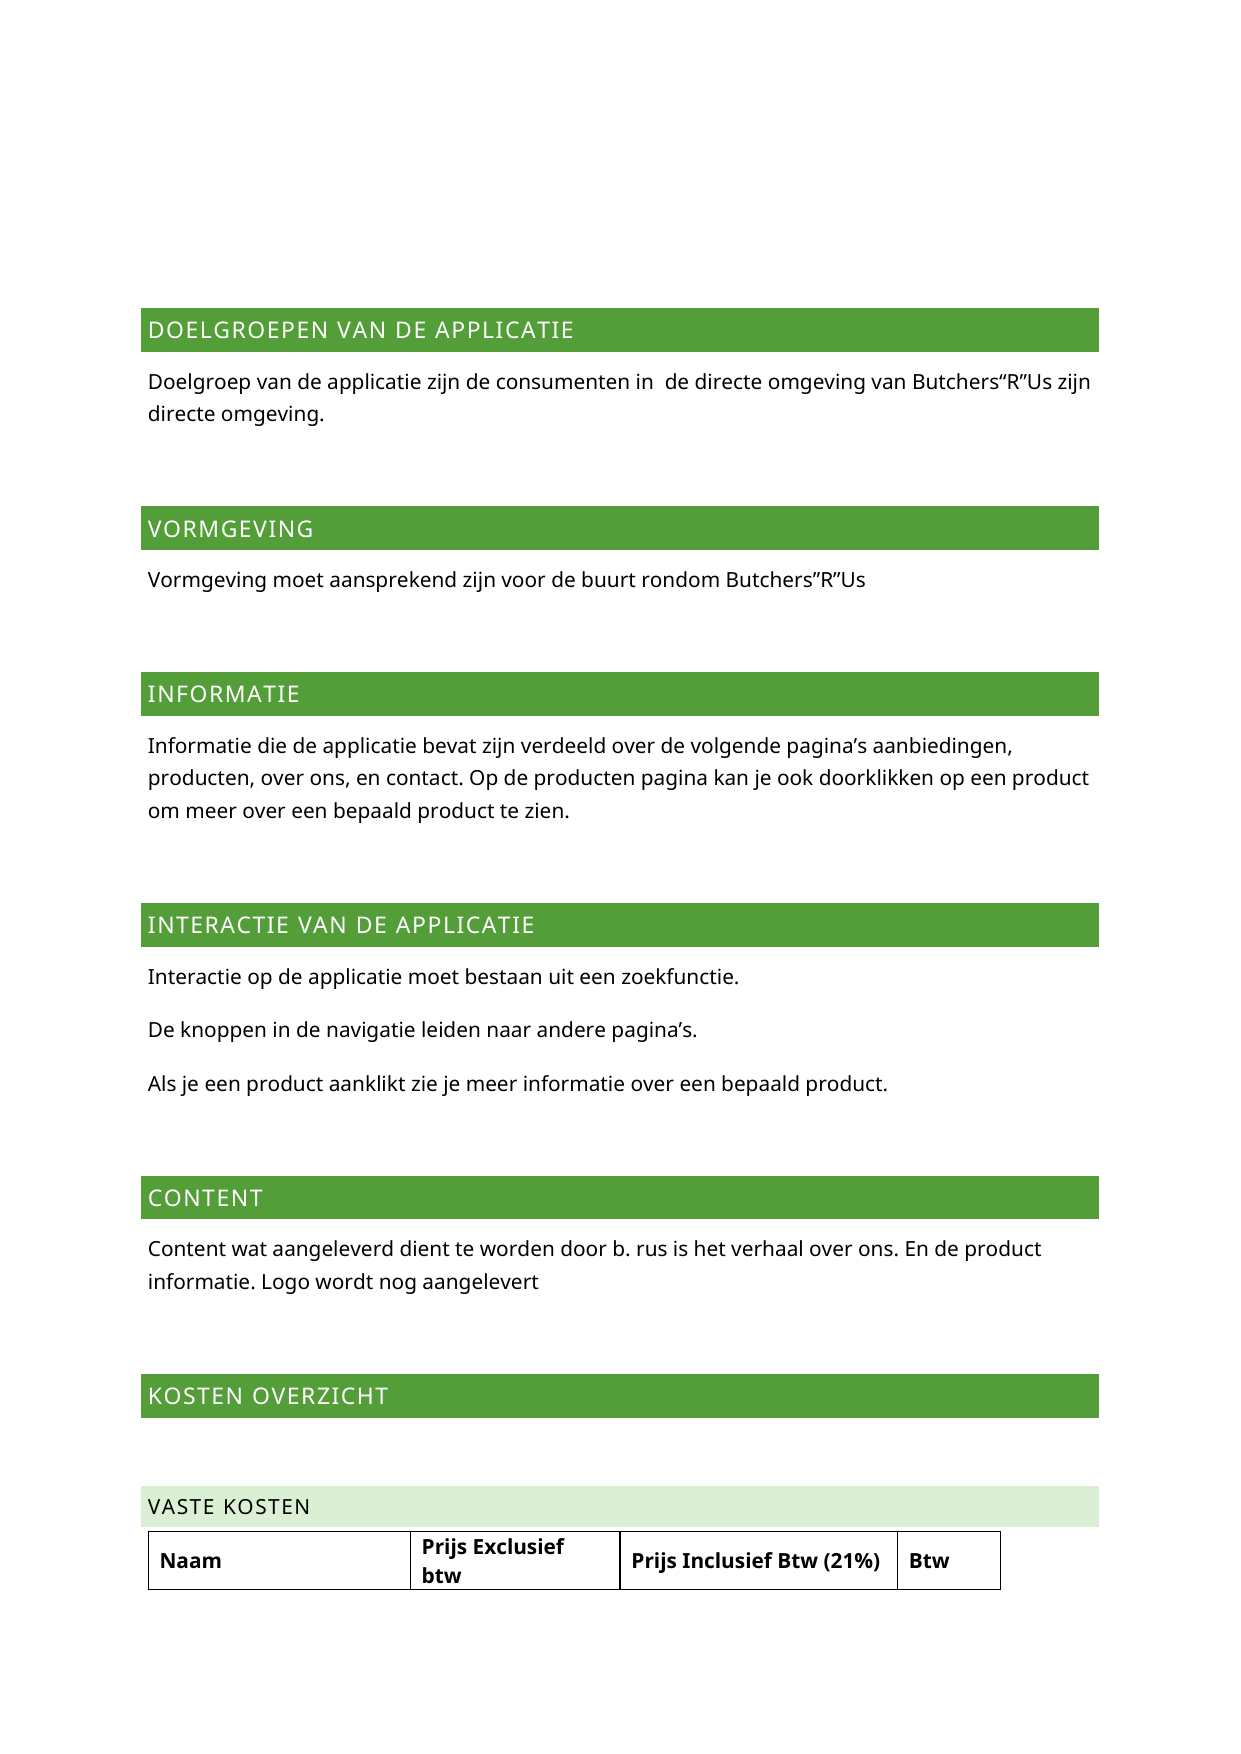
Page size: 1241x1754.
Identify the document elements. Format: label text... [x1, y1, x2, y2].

subtitle Vormgeving [148, 513, 1093, 544]
text Interactie op de applicatie moet bestaan uit een zoekfunctie. [148, 962, 1093, 990]
table_header Prijs Exclusief btw [411, 1532, 619, 1589]
text Content wat aangeleverd dient te worden door b. rus is het verhaal over ons. En de product informatie. Logo wordt nog aangelevert [148, 1234, 1093, 1295]
text Doelgroep van de applicatie zijn de consumenten in de directe omgeving van Butchers“R”Us zijn directe omgeving. [148, 367, 1093, 428]
subtitle Content [148, 1182, 1093, 1213]
subtitle Interactie van de applicatie [148, 909, 1093, 940]
text De knoppen in de navigatie leiden naar andere pagina’s. [148, 1015, 1093, 1044]
subtitle Informatie [148, 678, 1093, 709]
table_header Naam [149, 1532, 410, 1589]
table_header Prijs Inclusief Btw (21%) [621, 1532, 897, 1589]
table_header Btw [898, 1532, 1000, 1589]
text Als je een product aanklikt zie je meer informatie over een bepaald product. [148, 1069, 1093, 1097]
subtitle Kosten overzicht [148, 1380, 1093, 1411]
text Vormgeving moet aansprekend zijn voor de buurt rondom Butchers”R”Us [148, 565, 1093, 593]
text Informatie die de applicatie bevat zijn verdeeld over de volgende pagina’s aanbiedingen, producten, over ons, en contact. Op de producten pagina kan je ook doorklikken op een product om meer over een bepaald product te zien. [148, 731, 1093, 824]
subtitle Doelgroepen van de applicatie [148, 314, 1093, 345]
subtitle Vaste Kosten [148, 1493, 1093, 1521]
